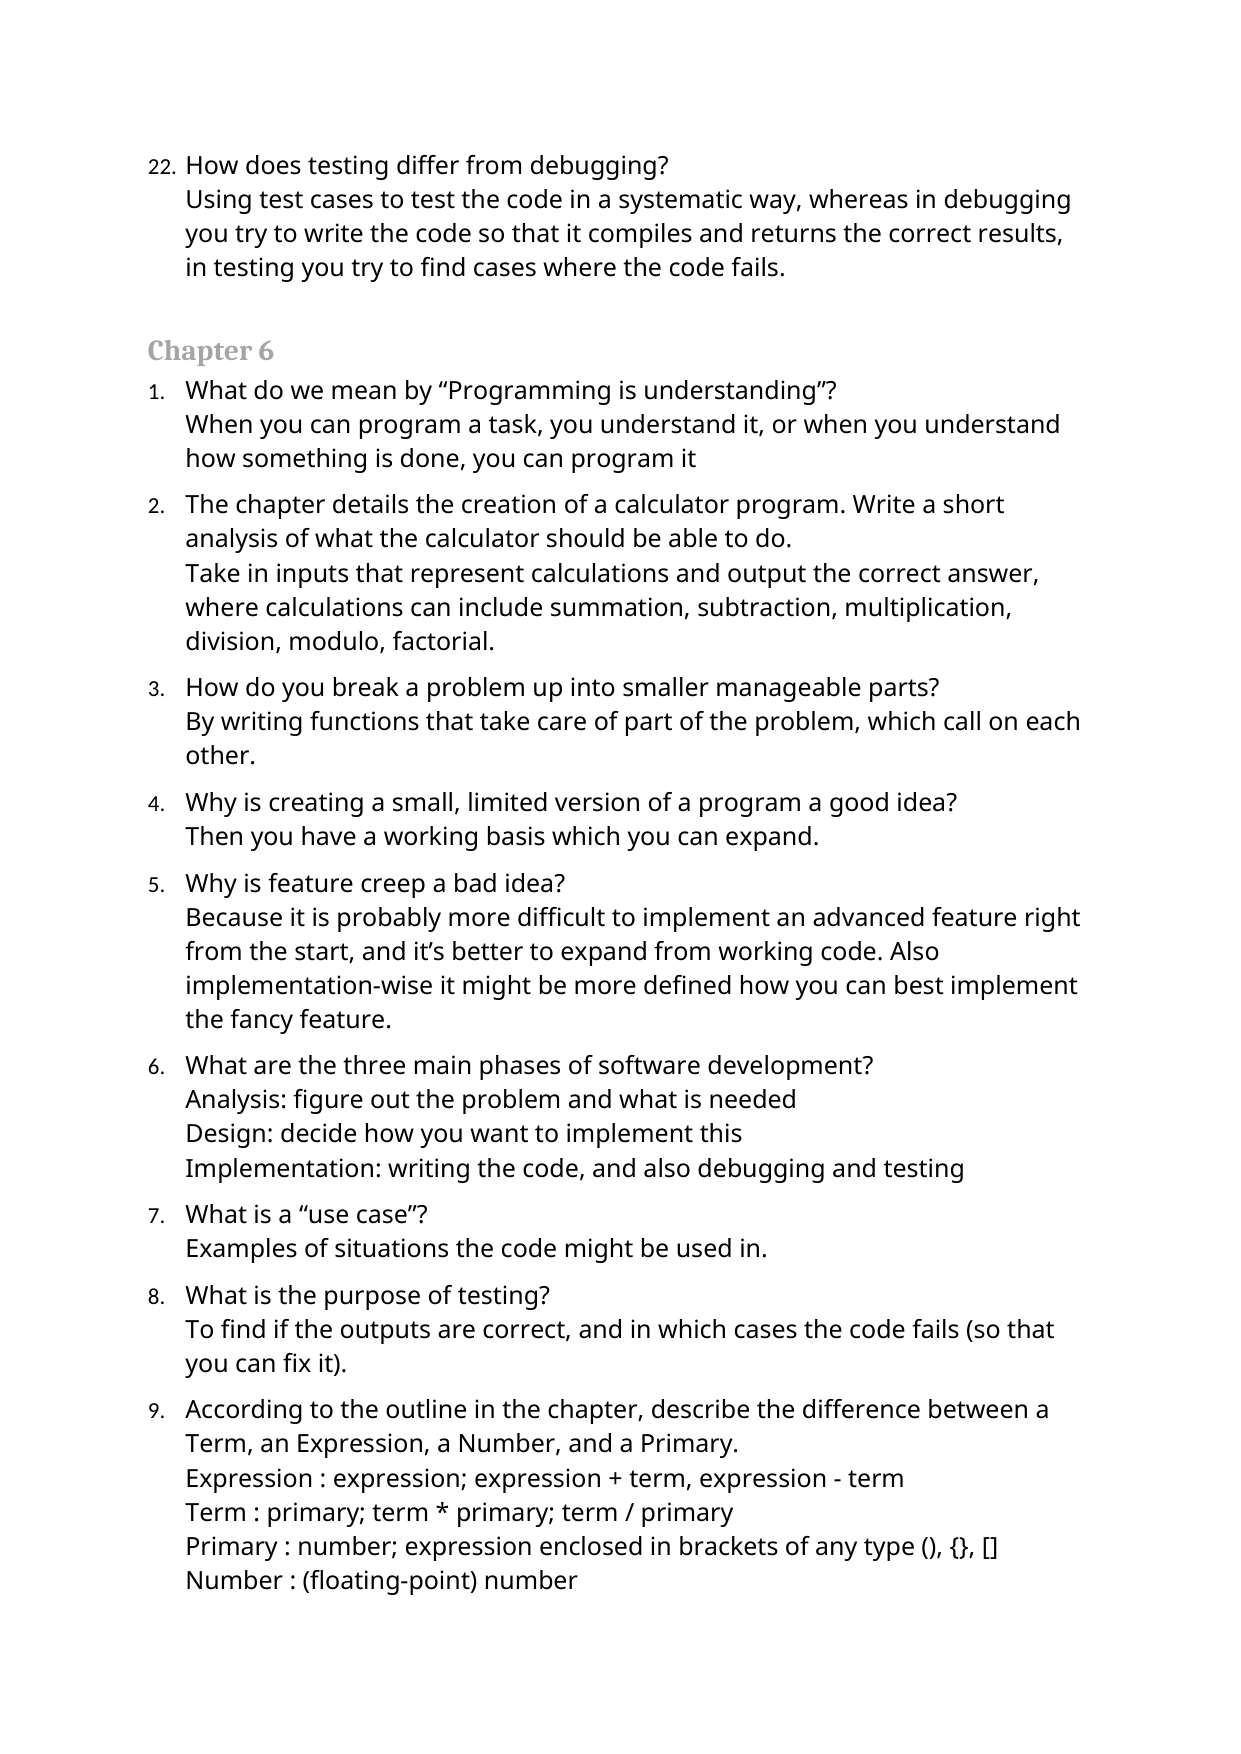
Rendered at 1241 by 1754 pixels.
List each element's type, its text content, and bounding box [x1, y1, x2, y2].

list The chapter details the creation of a calculator program. Write a short analysis of what the calculator should be able to do. Take in inputs that represent calculations and output the correct answer, where calculations can include summation, subtraction, multiplication, division, modulo, factorial. [148, 487, 1093, 657]
list What is the purpose of testing? To find if the outputs are correct, and in which cases the code fails (so that you can fix it). [148, 1277, 1093, 1379]
subtitle Chapter 6 [148, 334, 1093, 367]
list Why is creating a small, limited version of a program a good idea? Then you have a working basis which you can expand. [148, 784, 1093, 853]
list How does testing differ from debugging? Using test cases to test the code in a systematic way, whereas in debugging you try to write the code so that it compiles and returns the correct results, in testing you try to find cases where the code fails. [148, 148, 1093, 284]
list What do we mean by “Programming is understanding”? When you can program a task, you understand it, or when you understand how something is done, you can program it [148, 372, 1093, 474]
list Why is feature creep a bad idea? Because it is probably more difficult to implement an advanced feature right from the start, and it’s better to expand from working code. Also implementation-wise it might be more defined how you can best implement the fancy feature. [148, 865, 1093, 1036]
list According to the outline in the chapter, describe the difference between a Term, an Expression, a Number, and a Primary. Expression : expression; expression + term, expression - term Term : primary; term * primary; term / primary Primary : number; expression enclosed in brackets of any type (), {}, [] Number : (floating-point) number [148, 1392, 1093, 1596]
list What is a “use case”? Examples of situations the code might be used in. [148, 1197, 1093, 1265]
list How do you break a problem up into smaller manageable parts? By writing functions that take care of part of the problem, which call on each other. [148, 670, 1093, 772]
list What are the three main phases of software development? Analysis: figure out the problem and what is needed Design: decide how you want to implement this Implementation: writing the code, and also debugging and testing [148, 1048, 1093, 1184]
